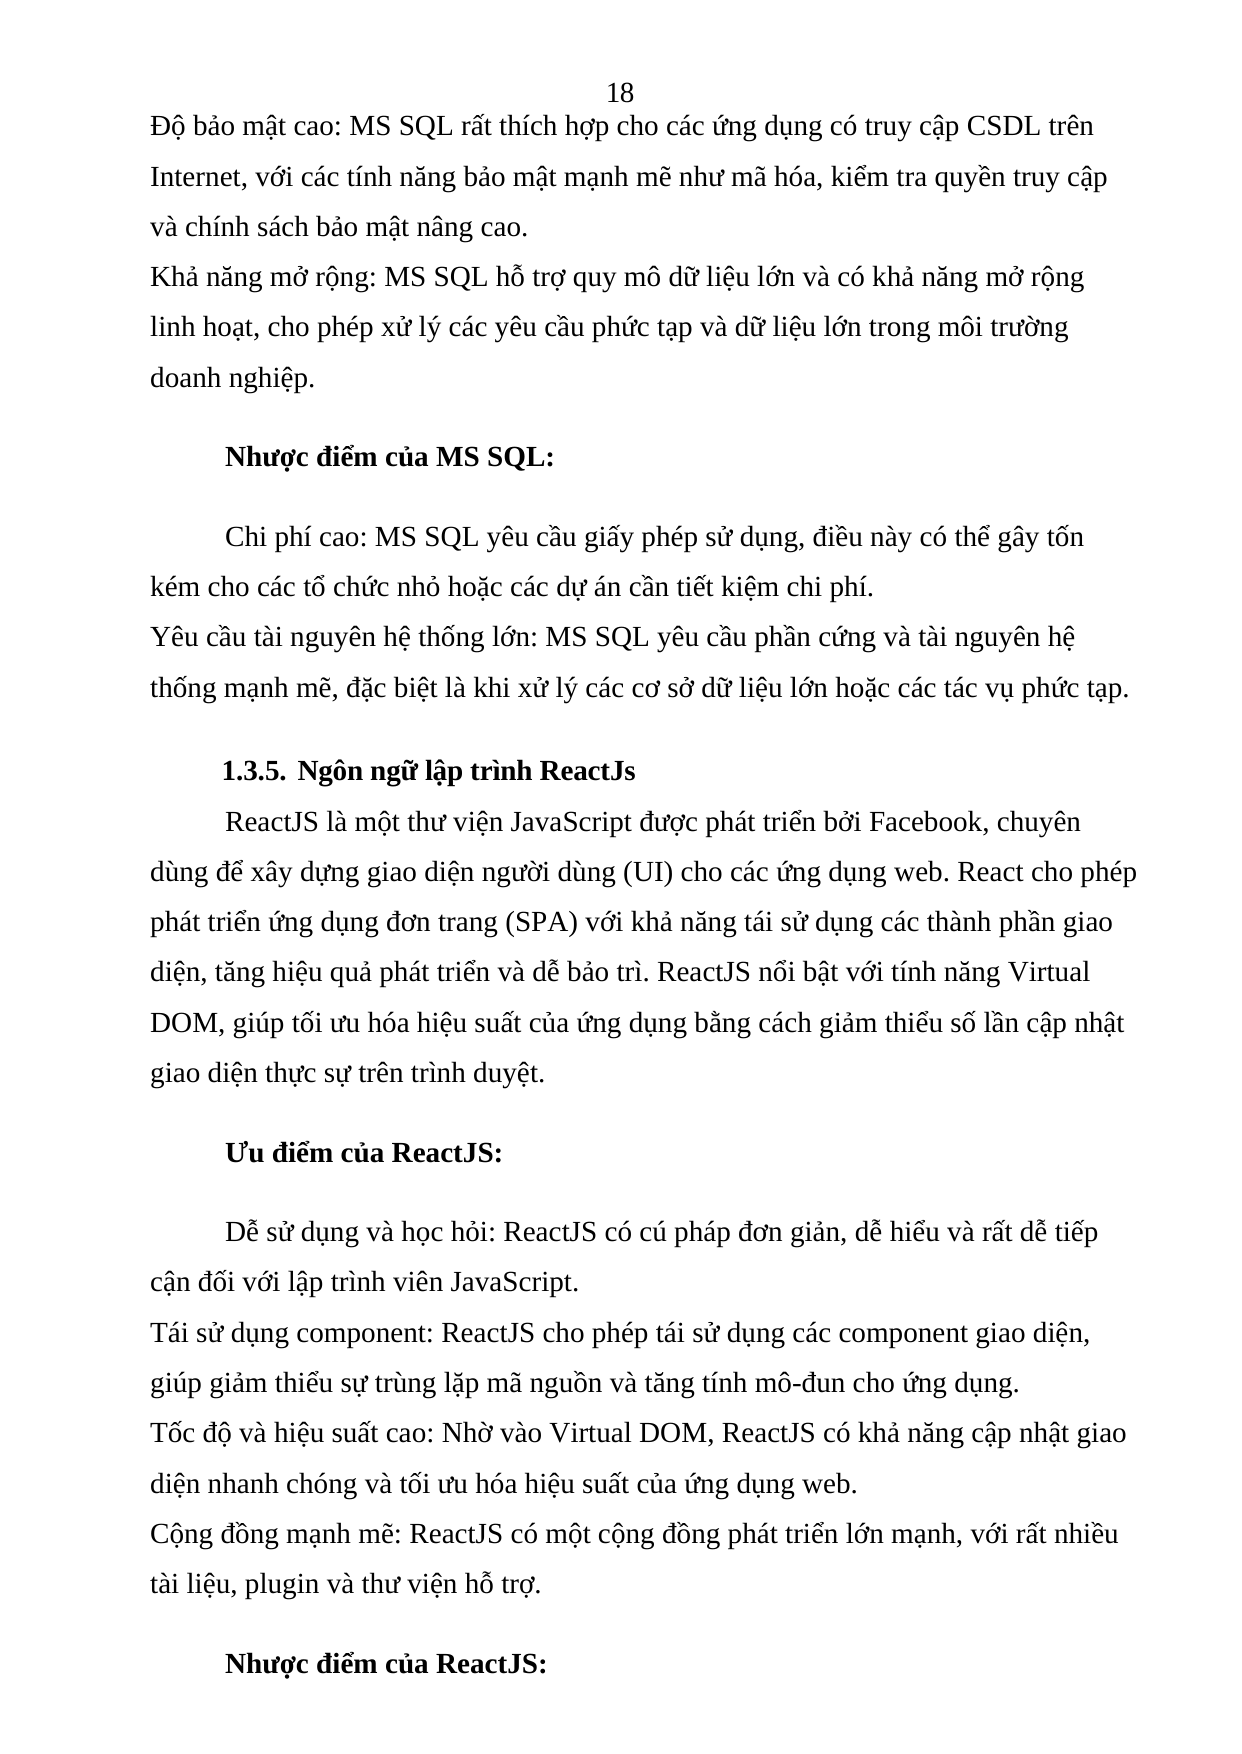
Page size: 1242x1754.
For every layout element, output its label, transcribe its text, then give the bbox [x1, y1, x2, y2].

subtitle Ngôn ngữ lập trình ReactJs [221, 753, 1138, 787]
text Nhược điểm của ReactJS: [150, 1646, 1138, 1679]
text Nhược điểm của MS SQL: [150, 439, 1134, 473]
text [150, 108, 1134, 393]
text Dễ sử dụng và học hỏi: ReactJS có cú pháp đơn giản, dễ hiểu và rất dễ tiếp cận đối với lập trình viên JavaScript. Tái sử dụng component: ReactJS cho phép tái sử dụng các component giao diện, giúp giảm thiểu sự trùng lặp mã nguồn và tăng tính mô-đun cho ứng dụng. Tốc độ và hiệu suất cao: Nhờ vào Virtual DOM, ReactJS có khả năng cập nhật giao diện nhanh chóng và tối ưu hóa hiệu suất của ứng dụng web. Cộng đồng mạnh mẽ: ReactJS có một cộng đồng phát triển lớn mạnh, với rất nhiều tài liệu, plugin và thư viện hỗ trợ. [150, 1214, 1138, 1600]
text Ưu điểm của ReactJS: [150, 1135, 1138, 1168]
text ReactJS là một thư viện JavaScript được phát triển bởi Facebook, chuyên dùng để xây dựng giao diện người dùng (UI) cho các ứng dụng web. React cho phép phát triển ứng dụng đơn trang (SPA) với khả năng tái sử dụng các thành phần giao diện, tăng hiệu quả phát triển và dễ bảo trì. ReactJS nổi bật với tính năng Virtual DOM, giúp tối ưu hóa hiệu suất của ứng dụng bằng cách giảm thiểu số lần cập nhật giao diện thực sự trên trình duyệt. [150, 804, 1138, 1089]
text Chi phí cao: MS SQL yêu cầu giấy phép sử dụng, điều này có thể gây tốn kém cho các tổ chức nhỏ hoặc các dự án cần tiết kiệm chi phí. Yêu cầu tài nguyên hệ thống lớn: MS SQL yêu cầu phần cứng và tài nguyên hệ thống mạnh mẽ, đặc biệt là khi xử lý các cơ sở dữ liệu lớn hoặc các tác vụ phức tạp. [150, 519, 1134, 703]
